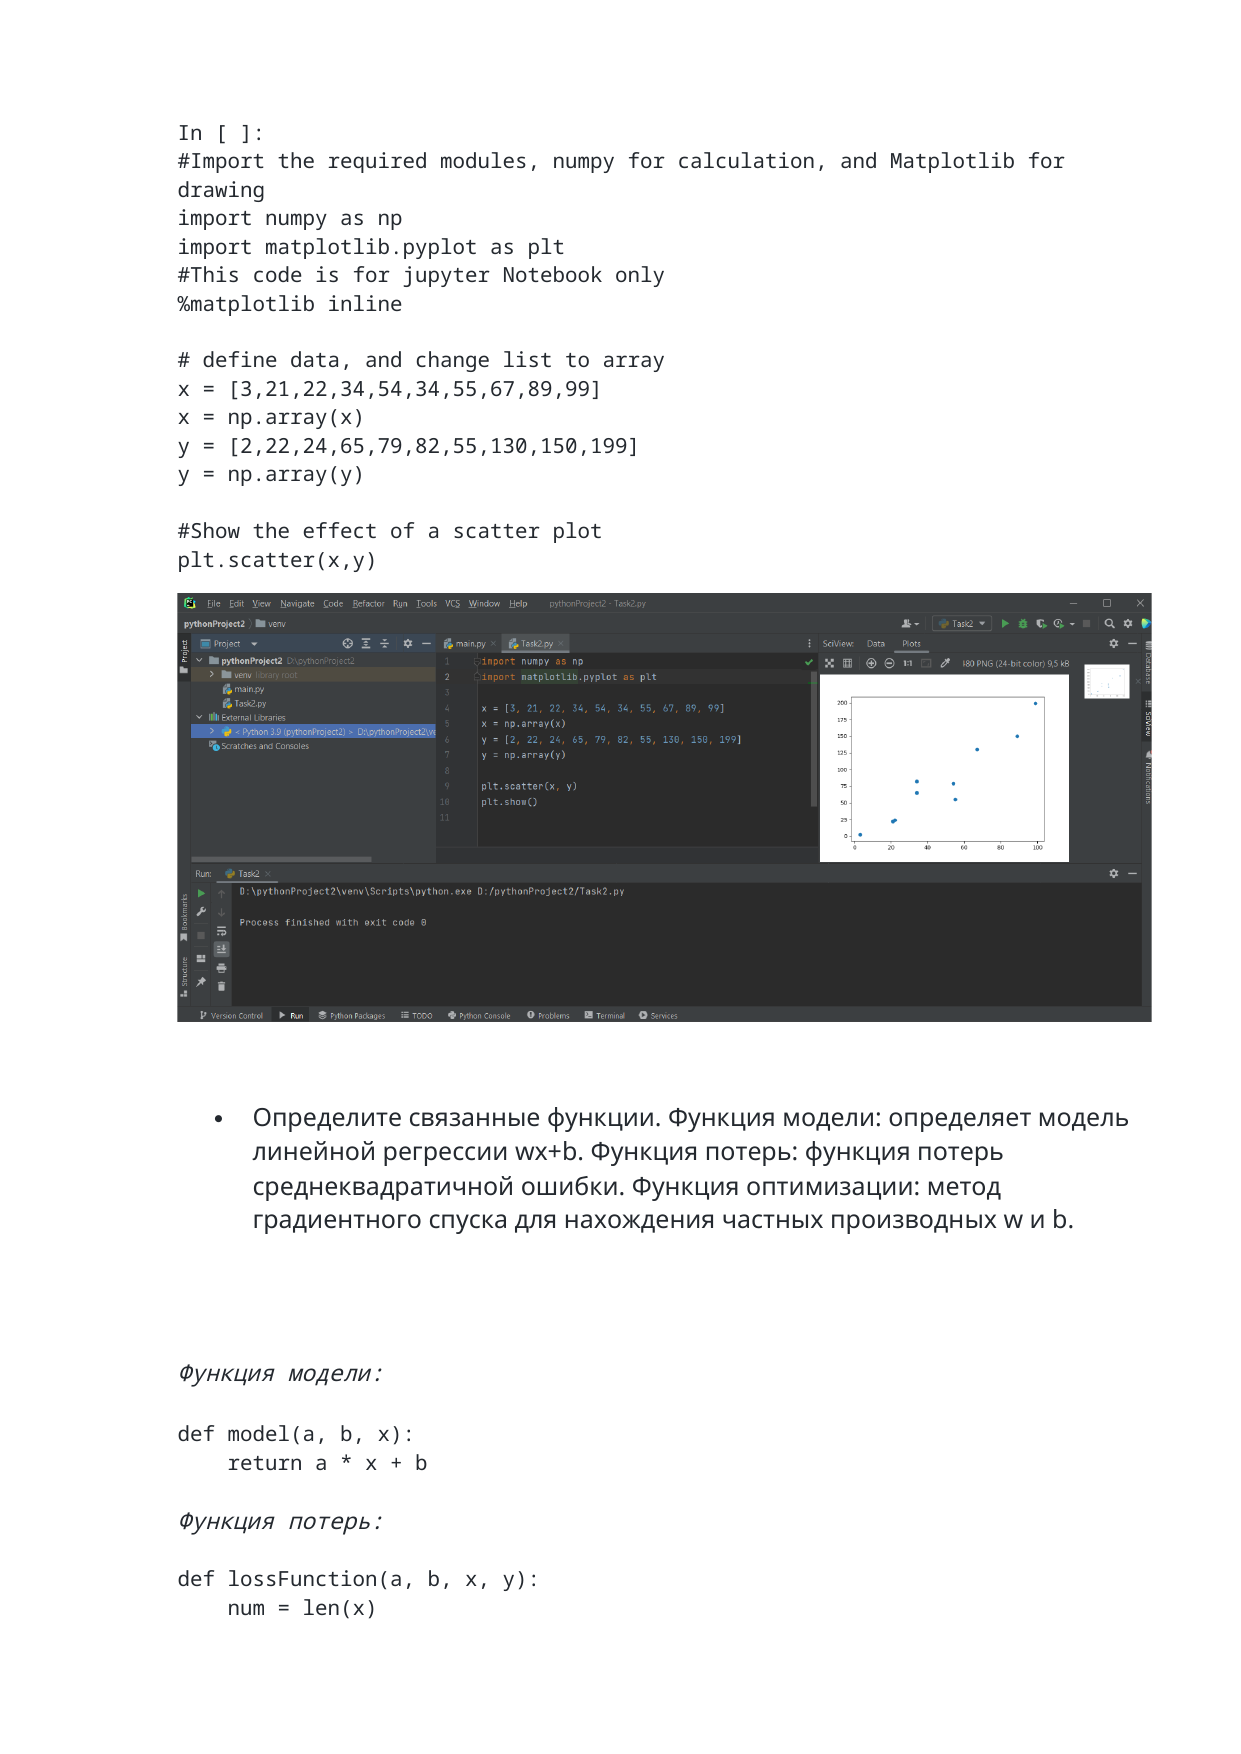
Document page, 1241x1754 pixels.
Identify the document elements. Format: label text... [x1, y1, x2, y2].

text %matplotlib inline [177, 289, 1152, 317]
text import numpy as np [177, 203, 1152, 232]
text x = np.array(x) [177, 402, 1152, 431]
text In [ ]: [177, 118, 1152, 147]
text plt.scatter(x,y) [177, 545, 1152, 573]
text num = len(x) [177, 1593, 1152, 1621]
text Функция потерь: [177, 1505, 1152, 1536]
list Определите связанные функции. Функция модели: определяет модель линейной регрессии wx+b. Функция потерь: функция потерь среднеквадратичной ошибки. Функция оптимизации: метод градиентного спуска для нахождения частных производных w и b. [215, 1100, 1152, 1236]
text #Import the required modules, numpy for calculation, and Matplotlib for drawing [177, 147, 1152, 203]
text y = [2,22,24,65,79,82,55,130,150,199] [177, 431, 1152, 459]
text # define data, and change list to array [177, 346, 1152, 374]
text #This code is for jupyter Notebook only [177, 260, 1152, 289]
text def lossFunction(a, b, x, y): [177, 1564, 1152, 1593]
text Функция модели: [177, 1357, 1152, 1388]
text x = [3,21,22,34,54,34,55,67,89,99] [177, 374, 1152, 402]
text return a * x + b [177, 1448, 1152, 1476]
text def model(a, b, x): [177, 1419, 1152, 1448]
text y = np.array(y) [177, 459, 1152, 488]
text import matplotlib.pyplot as plt [177, 232, 1152, 260]
picture [177, 593, 1152, 1022]
text #Show the effect of a scatter plot [177, 516, 1152, 545]
